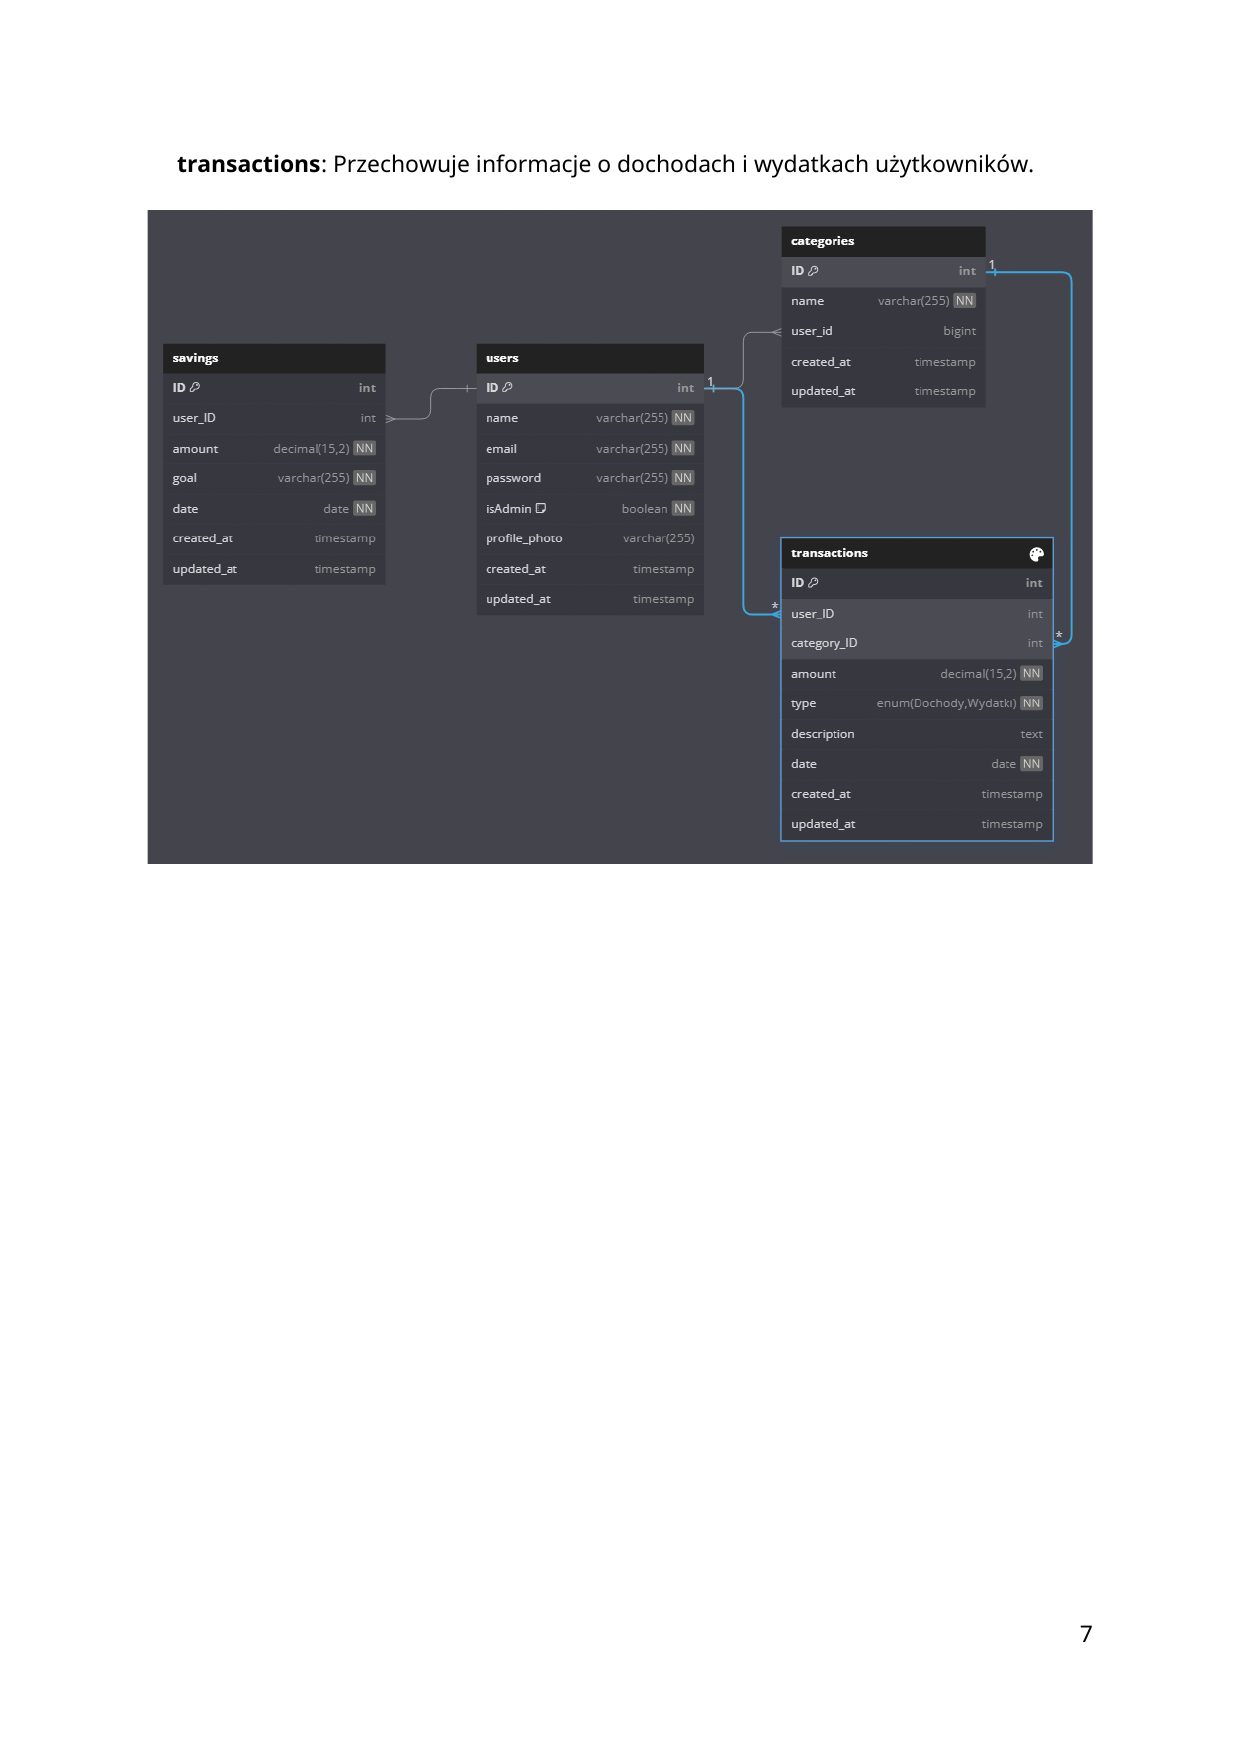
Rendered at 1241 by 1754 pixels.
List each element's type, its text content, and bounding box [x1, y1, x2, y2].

picture [147, 210, 1093, 864]
text  transactions: Przechowuje informacje o dochodach i wydatkach użytkowników. [148, 148, 1093, 179]
